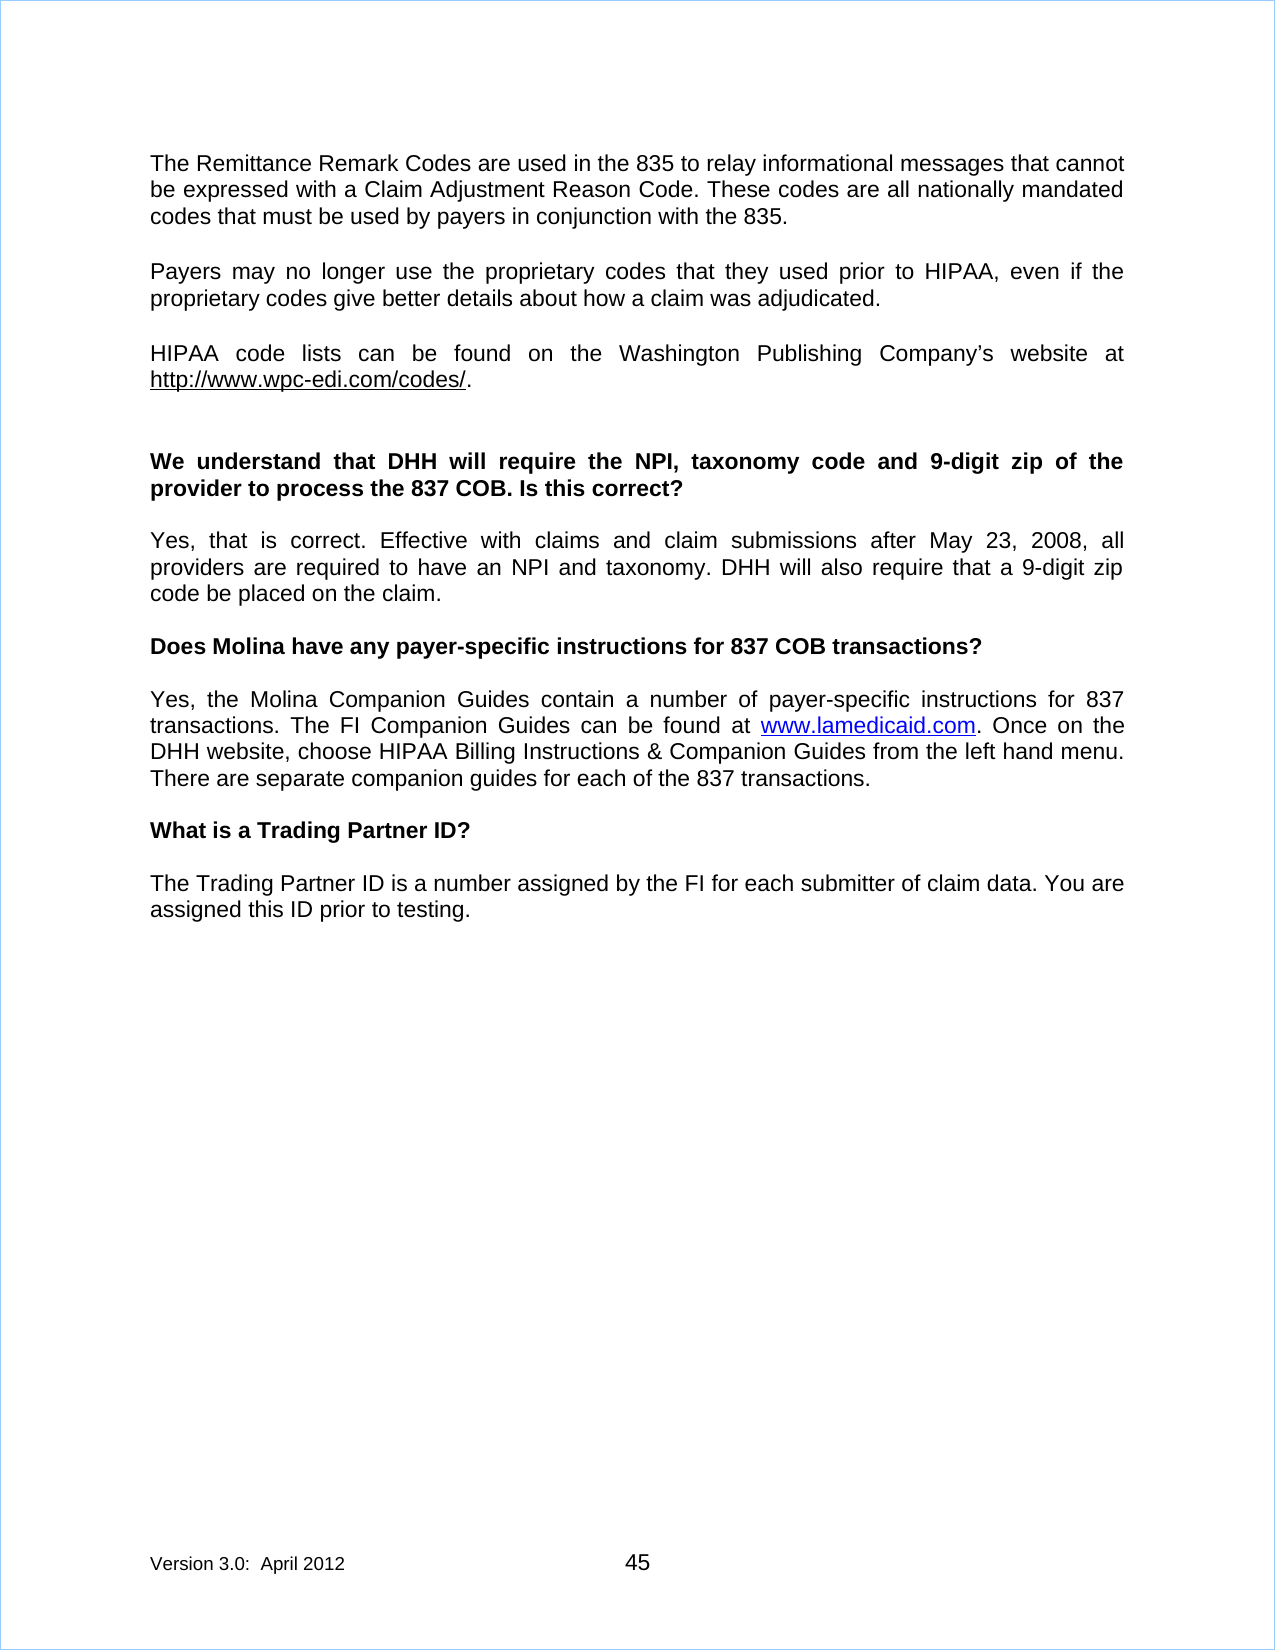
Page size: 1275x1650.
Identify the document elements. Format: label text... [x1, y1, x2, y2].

list Yes, the Molina Companion Guides contain a number of payer-specific instructions for 837 transactions. The FI Companion Guides can be found at www.lamedicaid.com. Once on the DHH website, choose HIPAA Billing Instructions & Companion Guides from the left hand menu. There are separate companion guides for each of the 837 transactions. [150, 686, 1125, 791]
list What is a Trading Partner ID? [150, 817, 1125, 844]
text Payers may no longer use the proprietary codes that they used prior to HIPAA, even if the proprietary codes give better details about how a claim was adjudicated. [150, 258, 1125, 311]
list Yes, that is correct. Effective with claims and claim submissions after May 23, 2008, all providers are required to have an NPI and taxonomy. DHH will also require that a 9-digit zip code be placed on the claim. [150, 527, 1125, 606]
text The Remittance Remark Codes are used in the 835 to relay informational messages that cannot be expressed with a Claim Adjustment Reason Code. These codes are all nationally mandated codes that must be used by payers in conjunction with the 835. [150, 150, 1125, 229]
list We understand that DHH will require the NPI, taxonomy code and 9-digit zip of the provider to process the 837 COB. Is this correct? [150, 448, 1125, 501]
text HIPAA code lists can be found on the Washington Publishing Company’s website at http://www.wpc-edi.com/codes/. [150, 340, 1125, 393]
list The Trading Partner ID is a number assigned by the FI for each submitter of claim data. You are assigned this ID prior to testing. [150, 870, 1125, 923]
list Does Molina have any payer-specific instructions for 837 COB transactions? [150, 633, 1125, 659]
